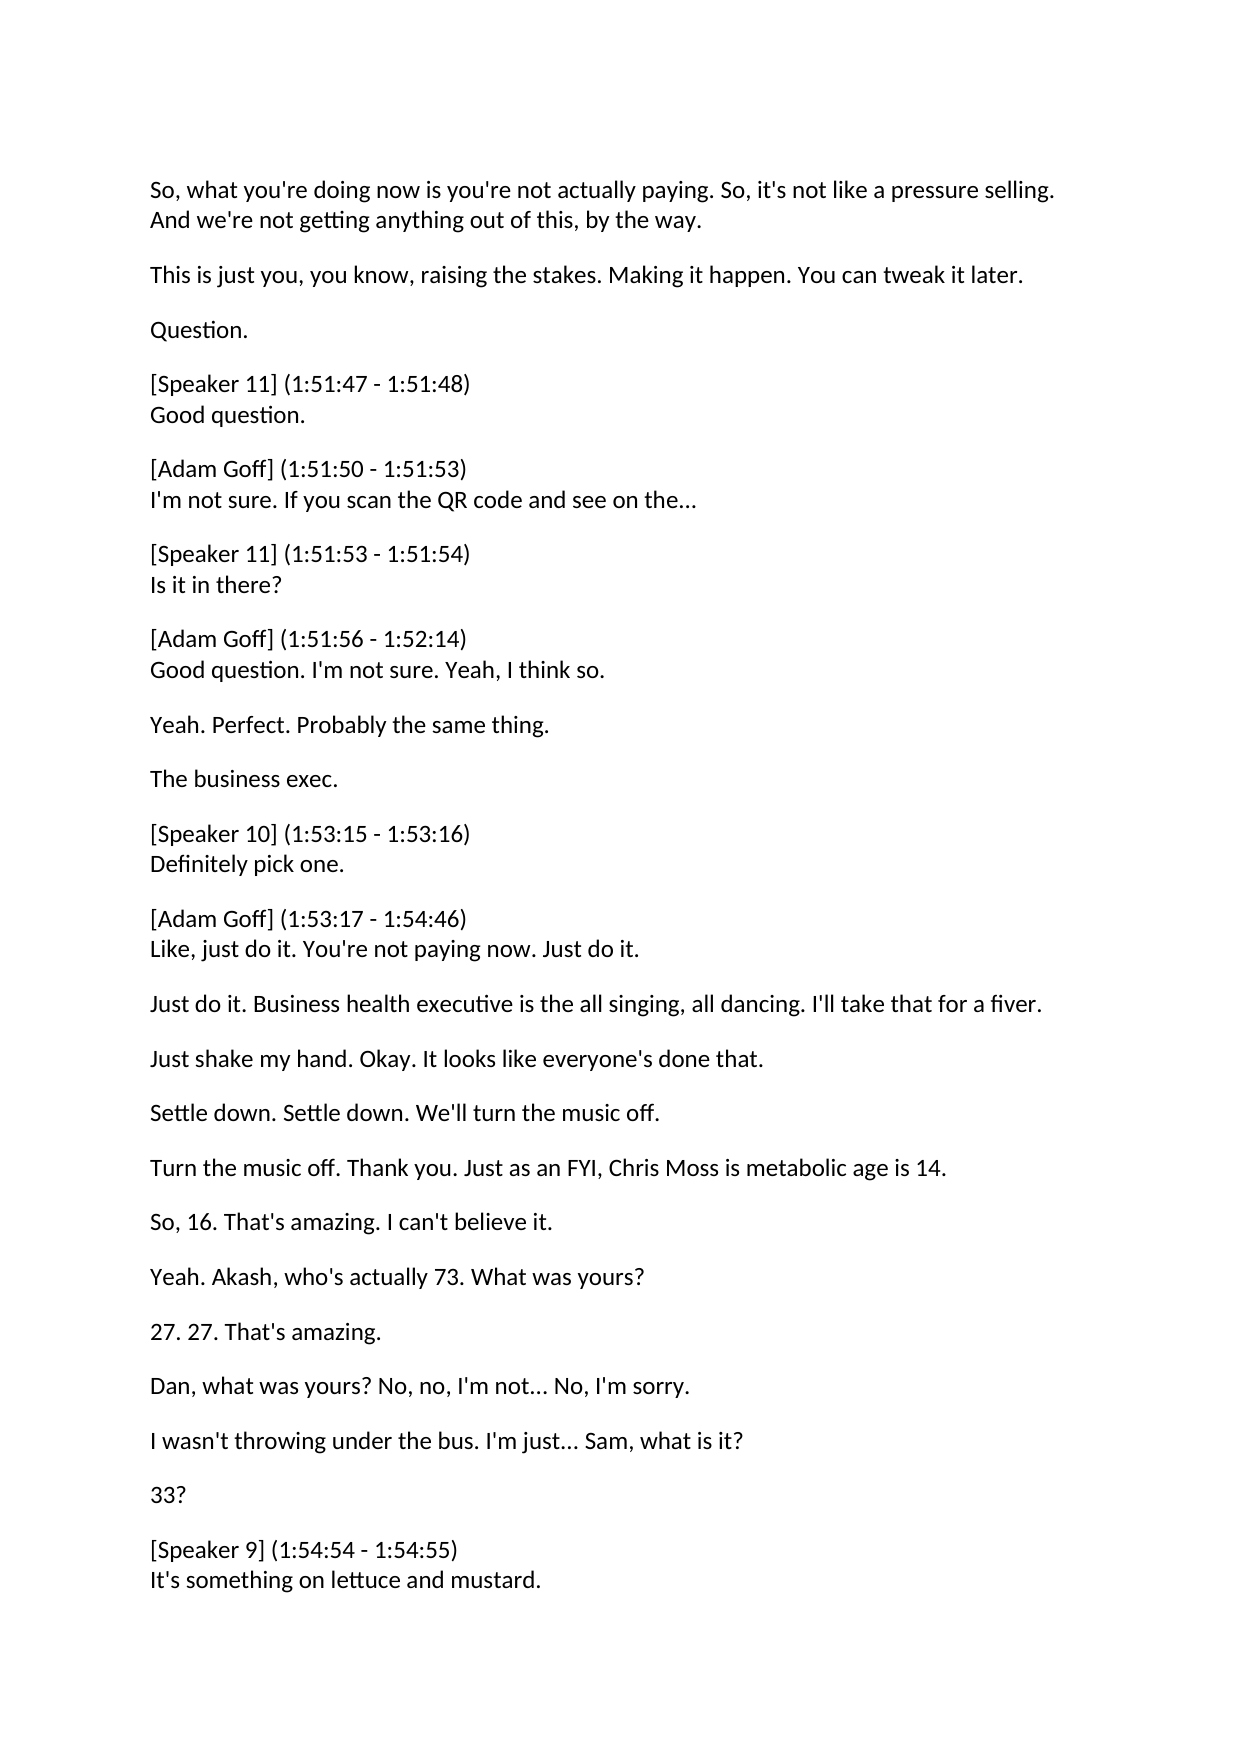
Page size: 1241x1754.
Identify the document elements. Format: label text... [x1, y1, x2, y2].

text Just shake my hand. Okay. It looks like everyone's done that. [150, 1043, 1090, 1073]
text [Speaker 10] (1:53:15 - 1:53:16) [150, 818, 1090, 848]
text I'm not sure. If you scan the QR code and see on the... [150, 484, 1090, 514]
text So, what you're doing now is you're not actually paying. So, it's not like a pressure selling. And we're not getting anything out of this, by the way. [150, 174, 1090, 235]
text So, 16. That's amazing. I can't believe it. [150, 1206, 1090, 1237]
text [Speaker 11] (1:51:47 - 1:51:48) [150, 368, 1090, 399]
text Settle down. Settle down. We'll turn the music off. [150, 1097, 1090, 1128]
text Yeah. Perfect. Probably the same thing. [150, 709, 1090, 739]
text 27. 27. That's amazing. [150, 1316, 1090, 1346]
text Question. [150, 314, 1090, 344]
text It's something on lettuce and mustard. [150, 1564, 1090, 1595]
text This is just you, you know, raising the stakes. Making it happen. You can tweak it later. [150, 259, 1090, 290]
text Good question. [150, 399, 1090, 429]
text I wasn't throwing under the bus. I'm just... Sam, what is it? [150, 1425, 1090, 1455]
text Turn the music off. Thank you. Just as an FYI, Chris Moss is metabolic age is 14. [150, 1152, 1090, 1182]
text [Adam Goff] (1:53:17 - 1:54:46) [150, 903, 1090, 933]
text Definitely pick one. [150, 848, 1090, 879]
text [Adam Goff] (1:51:56 - 1:52:14) [150, 624, 1090, 654]
text 33? [150, 1479, 1090, 1510]
text Just do it. Business health executive is the all singing, all dancing. I'll take that for a fiver. [150, 988, 1090, 1019]
text The business exec. [150, 763, 1090, 794]
text Like, just do it. You're not paying now. Just do it. [150, 933, 1090, 964]
text Dan, what was yours? No, no, I'm not... No, I'm sorry. [150, 1370, 1090, 1401]
text [Speaker 9] (1:54:54 - 1:54:55) [150, 1534, 1090, 1564]
text [Speaker 11] (1:51:53 - 1:51:54) [150, 538, 1090, 569]
text Good question. I'm not sure. Yeah, I think so. [150, 654, 1090, 685]
text [Adam Goff] (1:51:50 - 1:51:53) [150, 453, 1090, 484]
text Is it in there? [150, 569, 1090, 599]
text Yeah. Akash, who's actually 73. What was yours? [150, 1261, 1090, 1292]
